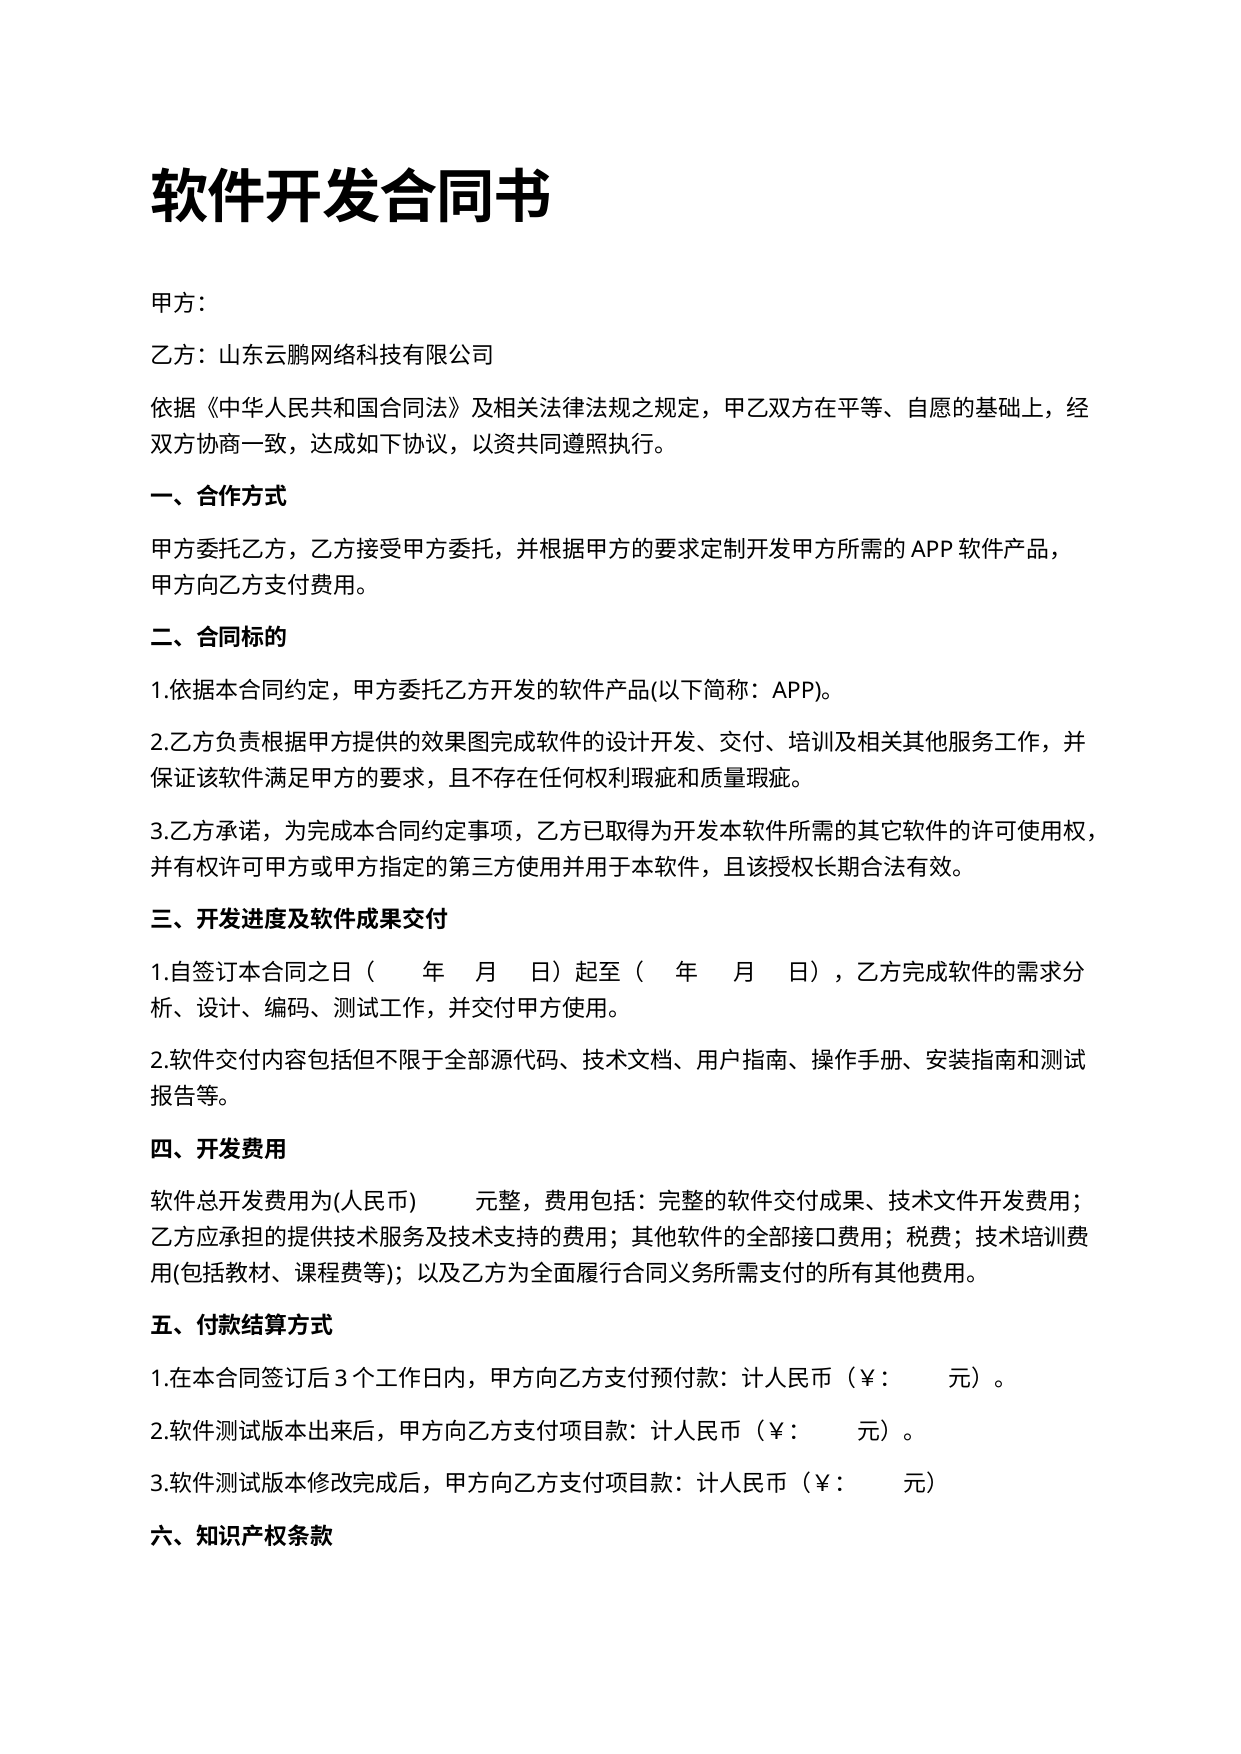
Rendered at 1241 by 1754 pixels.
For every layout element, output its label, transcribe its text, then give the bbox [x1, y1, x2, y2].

text 2.软件交付内容包括但不限于全部源代码、技术文档、用户指南、操作手册、安装指南和测试报告等。 [150, 1042, 1090, 1111]
text 1.自签订本合同之日（ 年 月 日）起至（ 年 月 日），乙方完成软件的需求分析、设计、编码、测试工作，并交付甲方使用。 [150, 954, 1090, 1023]
text 甲方委托乙方，乙方接受甲方委托，并根据甲方的要求定制开发甲方所需的APP软件产品，甲方向乙方支付费用。 [150, 531, 1090, 600]
text 五、付款结算方式 [150, 1307, 1090, 1341]
text 3.乙方承诺，为完成本合同约定事项，乙方已取得为开发本软件所需的其它软件的许可使用权，并有权许可甲方或甲方指定的第三方使用并用于本软件，且该授权长期合法有效。 [150, 813, 1090, 882]
text 软件总开发费用为(人民币) 元整，费用包括：完整的软件交付成果、技术文件开发费用；乙方应承担的提供技术服务及技术支持的费用；其他软件的全部接口费用；税费；技术培训费用(包括教材、课程费等)；以及乙方为全面履行合同义务所需支付的所有其他费用。 [150, 1183, 1090, 1288]
text 2.软件测试版本出来后，甲方向乙方支付项目款：计人民币（￥： 元）。 [150, 1412, 1090, 1446]
text 三、开发进度及软件成果交付 [150, 901, 1090, 934]
text 甲方： [150, 285, 1090, 318]
text 2.乙方负责根据甲方提供的效果图完成软件的设计开发、交付、培训及相关其他服务工作，并保证该软件满足甲方的要求，且不存在任何权利瑕疵和质量瑕疵。 [150, 724, 1090, 793]
text 1.在本合同签订后3个工作日内，甲方向乙方支付预付款：计人民币（￥： 元）。 [150, 1360, 1090, 1393]
text 依据《中华人民共和国合同法》及相关法律法规之规定，甲乙双方在平等、自愿的基础上，经双方协商一致，达成如下协议，以资共同遵照执行。 [150, 390, 1090, 459]
text 六、知识产权条款 [150, 1518, 1090, 1551]
text 3.软件测试版本修改完成后，甲方向乙方支付项目款：计人民币（￥： 元） [150, 1465, 1090, 1498]
text 一、合作方式 [150, 478, 1090, 511]
text 四、开发费用 [150, 1131, 1090, 1164]
text 二、合同标的 [150, 619, 1090, 652]
title 软件开发合同书 [150, 150, 1090, 234]
text 1.依据本合同约定，甲方委托乙方开发的软件产品(以下简称：APP)。 [150, 672, 1090, 705]
text 乙方：山东云鹏网络科技有限公司 [150, 337, 1090, 371]
